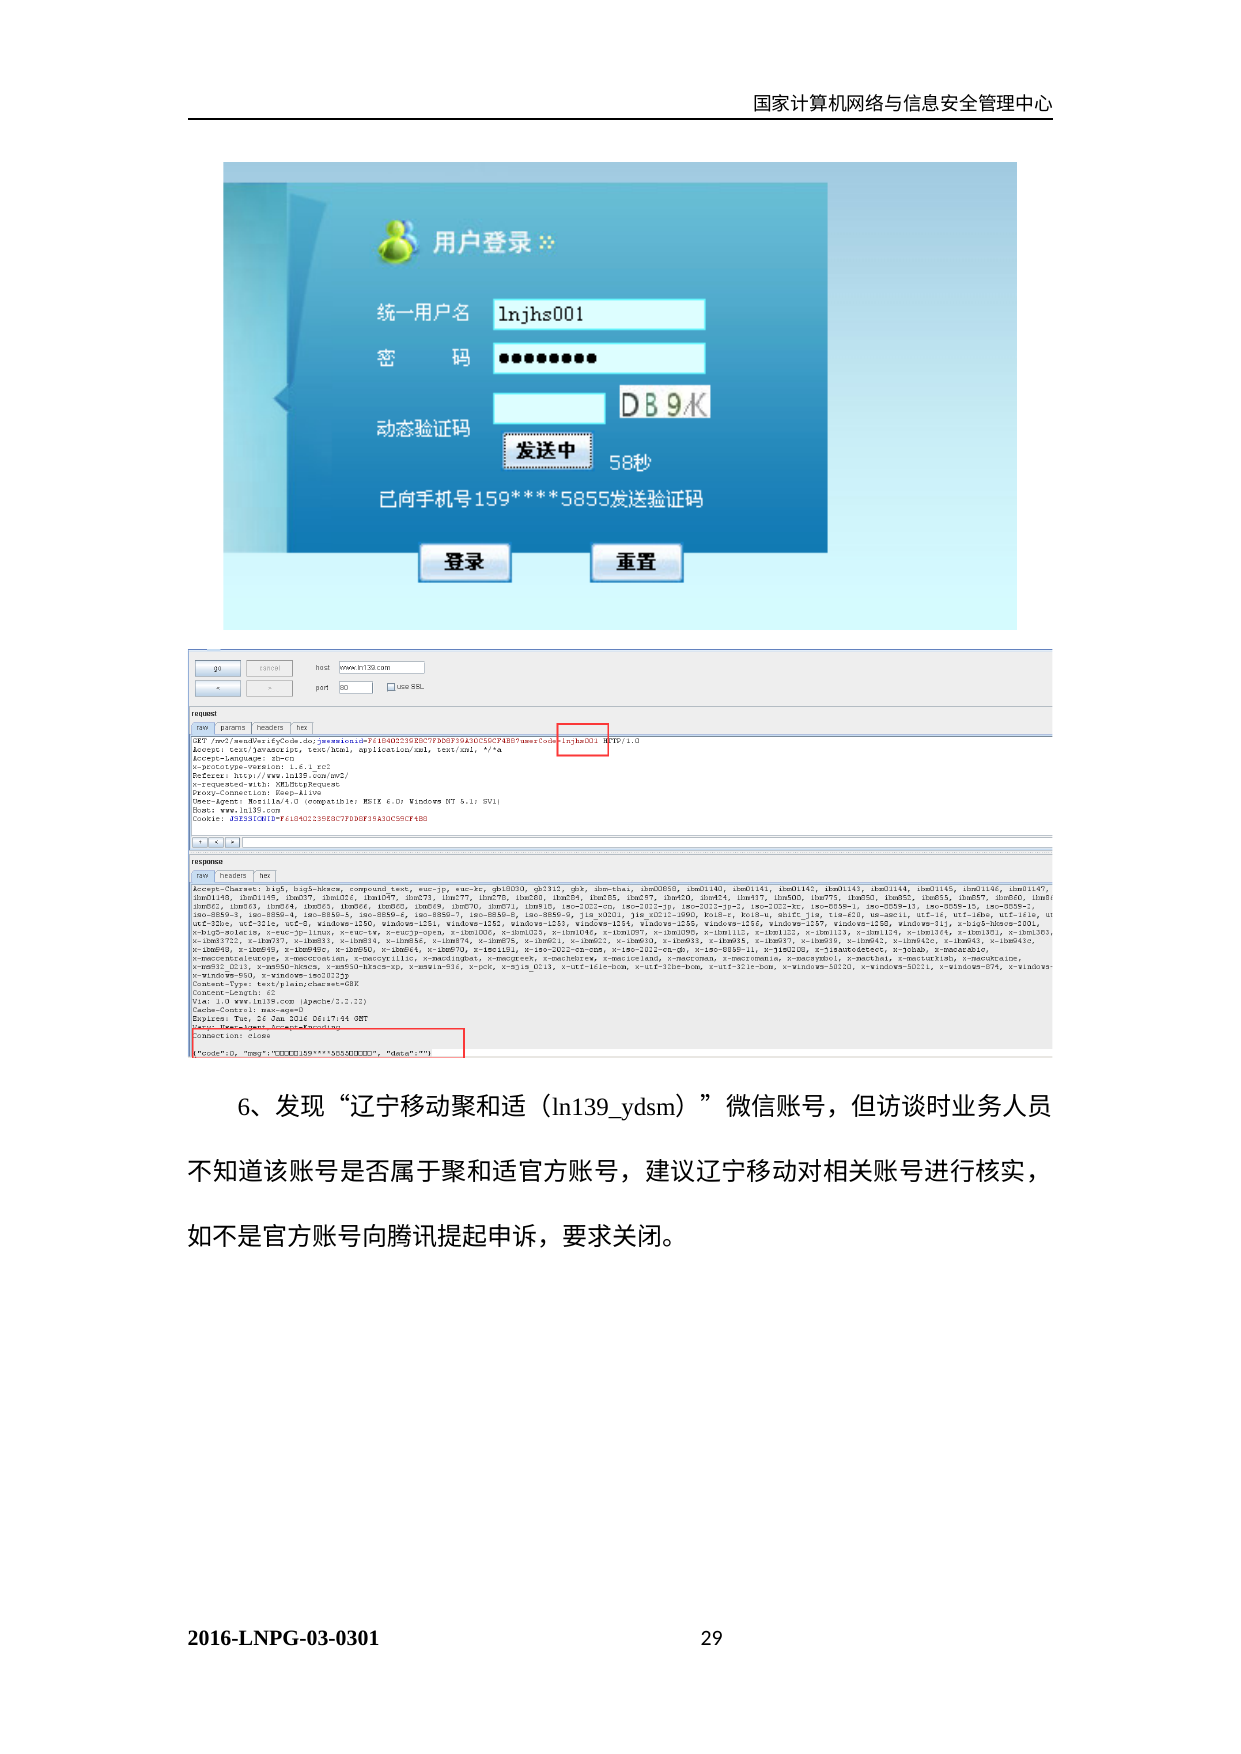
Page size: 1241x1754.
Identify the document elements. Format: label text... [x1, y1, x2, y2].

text 6、发现“辽宁移动聚和适（ln139_ydsm）”微信账号，但访谈时业务人员不知道该账号是否属于聚和适官方账号，建议辽宁移动对相关账号进行核实，如不是官方账号向腾讯提起申诉，要求关闭。 [187, 1072, 1053, 1267]
picture [187, 649, 1053, 1058]
picture [223, 162, 1017, 630]
